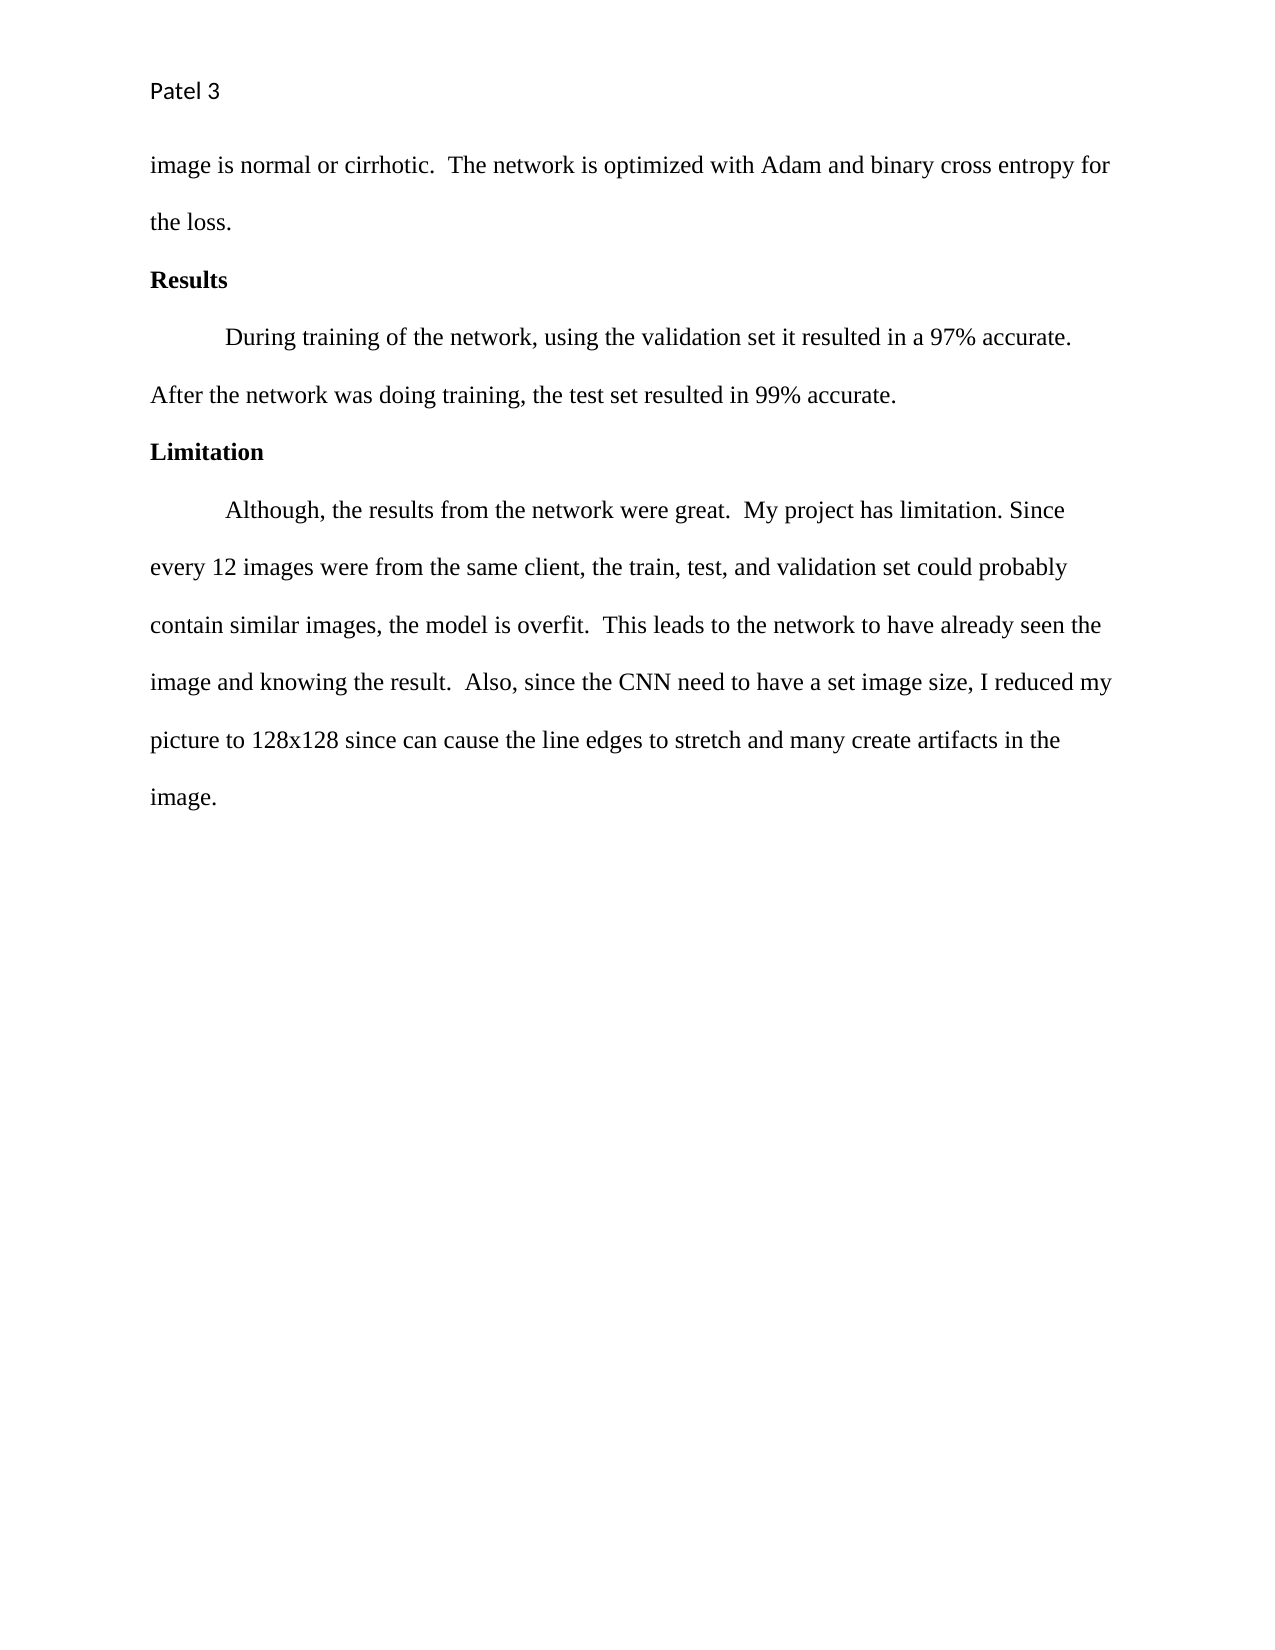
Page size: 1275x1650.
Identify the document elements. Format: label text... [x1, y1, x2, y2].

text During training of the network, using the validation set it resulted in a 97% accurate. After the network was doing training, the test set resulted in 99% accurate. [150, 322, 1125, 409]
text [150, 150, 1125, 236]
text Limitation [150, 437, 1125, 466]
text Results [150, 265, 1125, 294]
text Although, the results from the network were great. My project has limitation. Since every 12 images were from the same client, the train, test, and validation set could probably contain similar images, the model is overfit. This leads to the network to have already seen the image and knowing the result. Also, since the CNN need to have a set image size, I reduced my picture to 128x128 since can cause the line edges to stretch and many create artifacts in the image. [150, 495, 1125, 811]
